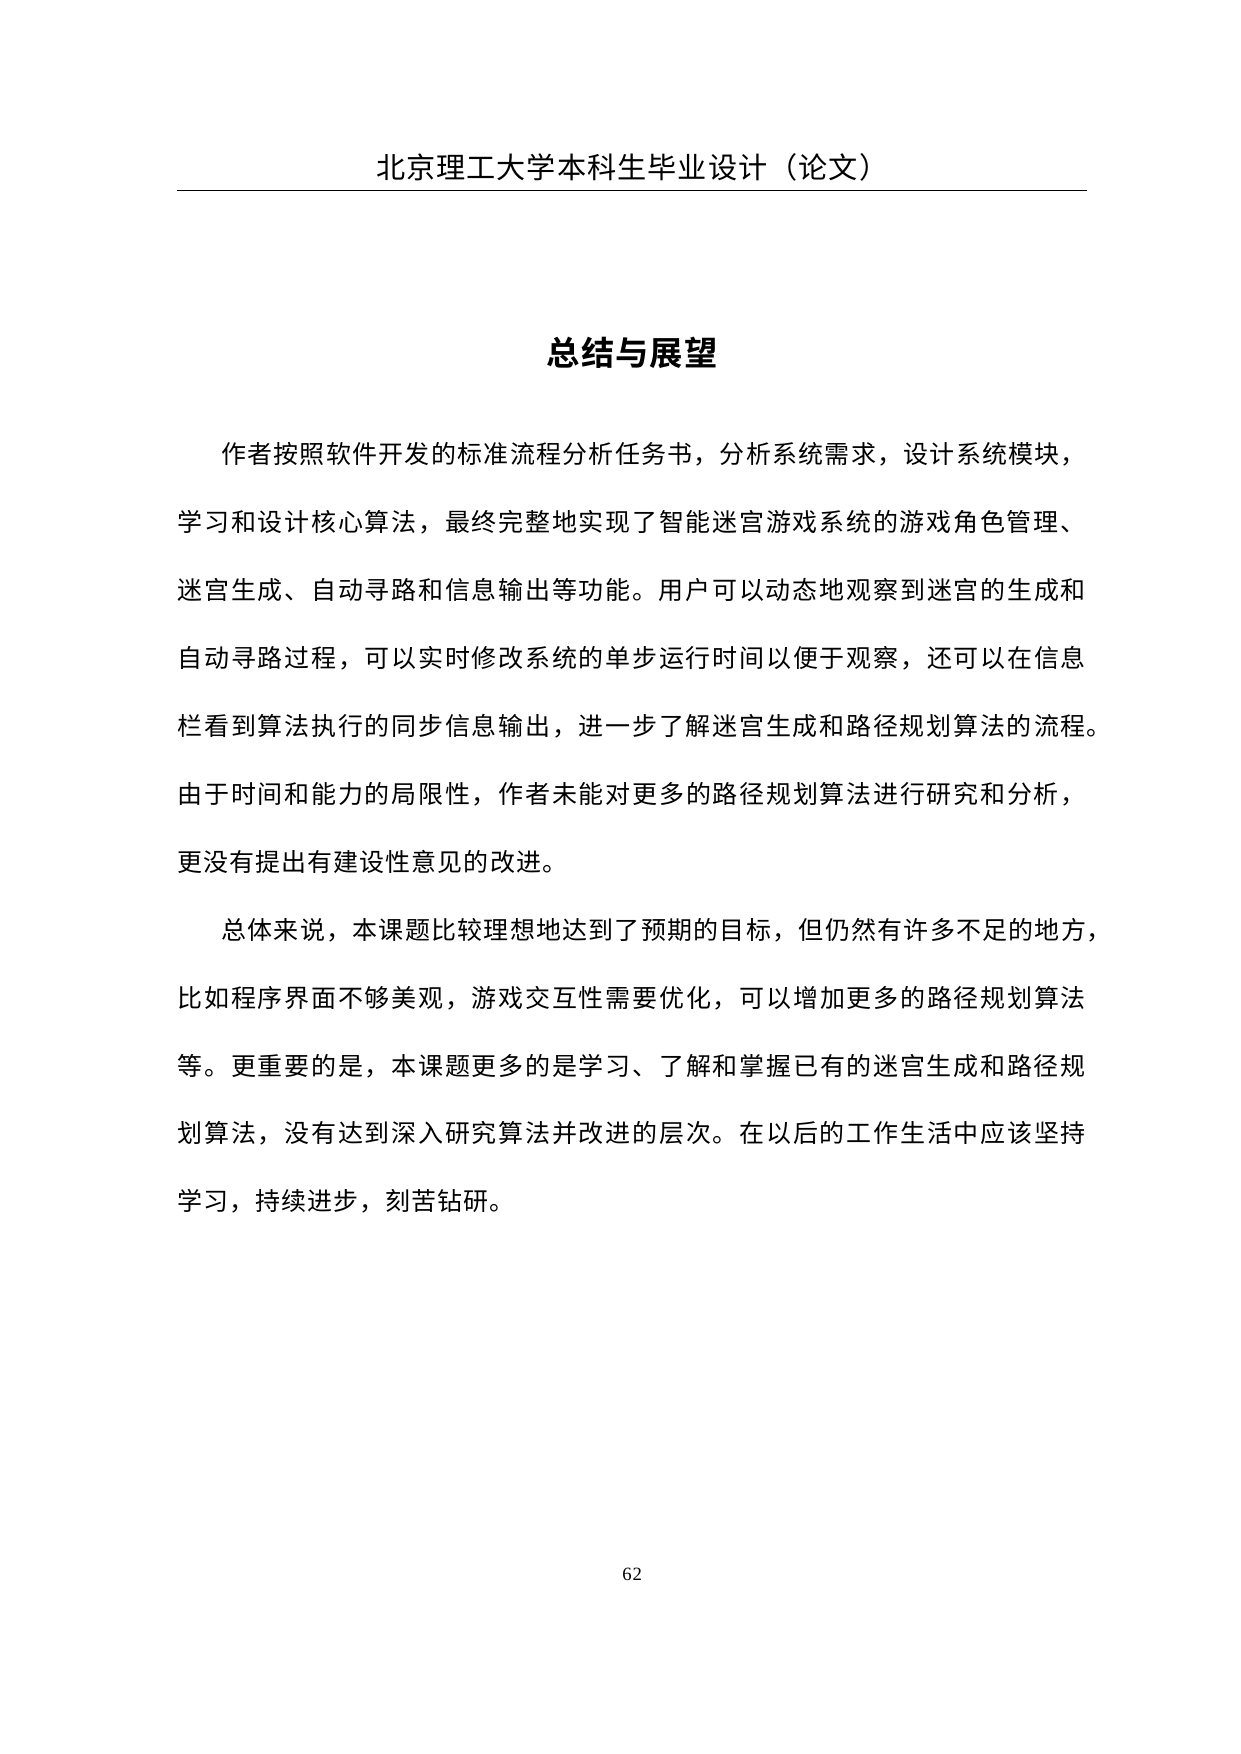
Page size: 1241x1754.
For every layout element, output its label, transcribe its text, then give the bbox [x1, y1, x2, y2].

text 总体来说，本课题比较理想地达到了预期的目标，但仍然有许多不足的地方，比如程序界面不够美观，游戏交互性需要优化，可以增加更多的路径规划算法等。更重要的是，本课题更多的是学习、了解和掌握已有的迷宫生成和路径规划算法，没有达到深入研究算法并改进的层次。在以后的工作生活中应该坚持学习，持续进步，刻苦钻研。 [177, 894, 1087, 1234]
text 作者按照软件开发的标准流程分析任务书，分析系统需求，设计系统模块，学习和设计核心算法，最终完整地实现了智能迷宫游戏系统的游戏角色管理、迷宫生成、自动寻路和信息输出等功能。用户可以动态地观察到迷宫的生成和自动寻路过程，可以实时修改系统的单步运行时间以便于观察，还可以在信息栏看到算法执行的同步信息输出，进一步了解迷宫生成和路径规划算法的流程。由于时间和能力的局限性，作者未能对更多的路径规划算法进行研究和分析，更没有提出有建设性意见的改进。 [177, 419, 1087, 894]
subtitle 总结与展望 [177, 317, 1087, 384]
